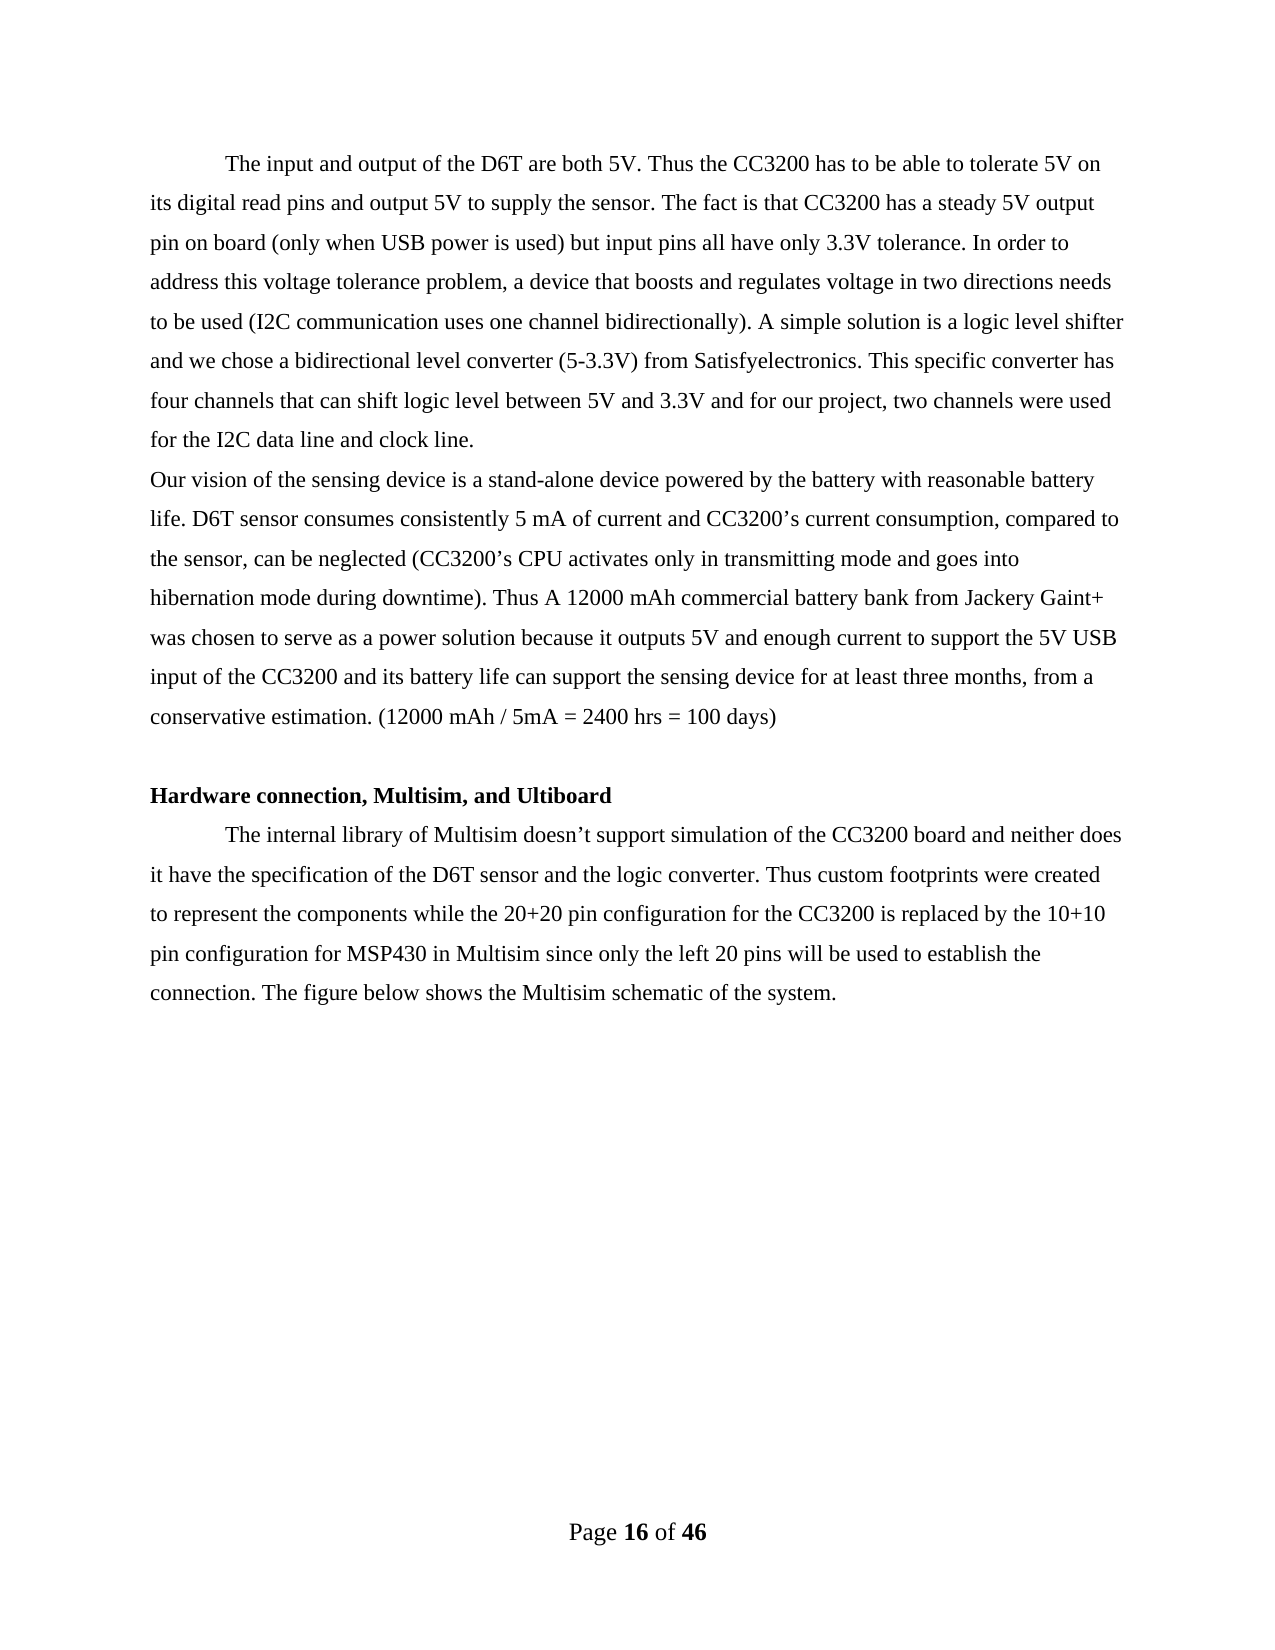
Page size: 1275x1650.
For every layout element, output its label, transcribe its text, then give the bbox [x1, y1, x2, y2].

text The internal library of Multisim doesn’t support simulation of the CC3200 board and neither does it have the specification of the D6T sensor and the logic converter. Thus custom footprints were created to represent the components while the 20+20 pin configuration for the CC3200 is replaced by the 10+10 pin configuration for MSP430 in Multisim since only the left 20 pins will be used to establish the connection. The figure below shows the Multisim schematic of the system. [150, 821, 1125, 1005]
text Hardware connection, Multisim, and Ultiboard [150, 782, 1125, 808]
text Our vision of the sensing device is a stand-alone device powered by the battery with reasonable battery life. D6T sensor consumes consistently 5 mA of current and CC3200’s current consumption, compared to the sensor, can be neglected (CC3200’s CPU activates only in transmitting mode and goes into hibernation mode during downtime). Thus A 12000 mAh commercial battery bank from Jackery Gaint+ was chosen to serve as a power solution because it outputs 5V and enough current to support the 5V USB input of the CC3200 and its battery life can support the sensing device for at least three months, from a conservative estimation. (12000 mAh / 5mA = 2400 hrs = 100 days) [150, 466, 1125, 729]
text The input and output of the D6T are both 5V. Thus the CC3200 has to be able to tolerate 5V on its digital read pins and output 5V to supply the sensor. The fact is that CC3200 has a steady 5V output pin on board (only when USB power is used) but input pins all have only 3.3V tolerance. In order to address this voltage tolerance problem, a device that boosts and regulates voltage in two directions needs to be used (I2C communication uses one channel bidirectionally). A simple solution is a logic level shifter and we chose a bidirectional level converter (5-3.3V) from Satisfyelectronics. This specific converter has four channels that can shift logic level between 5V and 3.3V and for our project, two channels were used for the I2C data line and clock line. [150, 150, 1125, 453]
